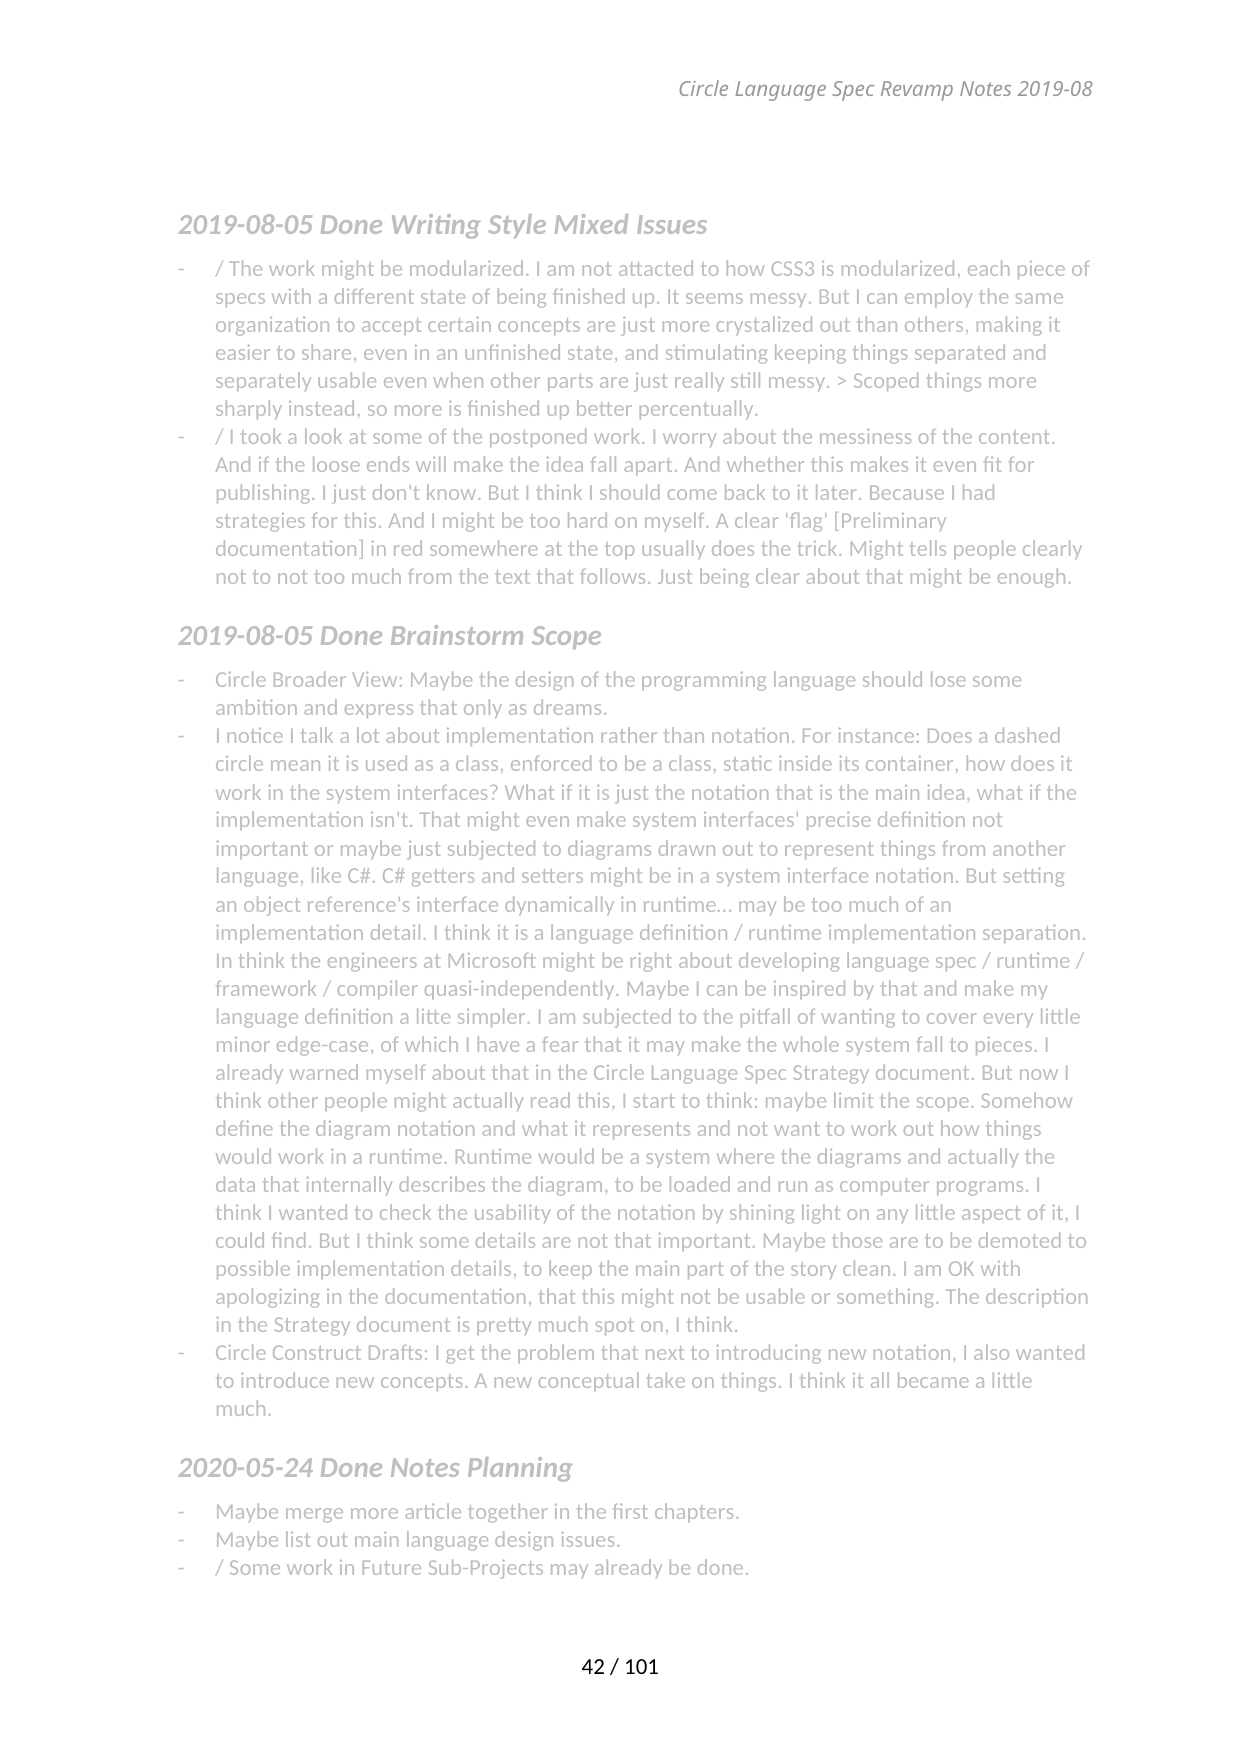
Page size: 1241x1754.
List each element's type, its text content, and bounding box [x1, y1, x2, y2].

list Maybe list out main language design issues. [177, 1525, 1093, 1553]
list Circle Broader View: Maybe the design of the programming language should lose some ambition and express that only as dreams. [177, 666, 1093, 722]
list Maybe merge more article together in the first chapters. [177, 1497, 1093, 1525]
subtitle 2020-05-24 Done Notes Planning [177, 1449, 1093, 1485]
list / Some work in Future Sub-Projects may already be done. [177, 1553, 1093, 1581]
list / The work might be modularized. I am not attacted to how CSS3 is modularized, each piece of specs with a different state of being finished up. It seems messy. But I can employ the same organization to accept certain concepts are just more crystalized out than others, making it easier to share, even in an unfinished state, and stimulating keeping things separated and separately usable even when other parts are just really still messy. > Scoped things more sharply instead, so more is finished up better percentually. [177, 254, 1093, 422]
subtitle 2019-08-05 Done Writing Style Mixed Issues [177, 206, 1093, 242]
list / I took a look at some of the postponed work. I worry about the messiness of the content. And if the loose ends will make the idea fall apart. And whether this makes it even fit for publishing. I just don't know. But I think I should come back to it later. Because I had strategies for this. And I might be too hard on myself. A clear 'flag' [Preliminary documentation] in red somewhere at the top usually does the trick. Might tells people clearly not to not too much from the text that follows. Just being clear about that might be enough. [177, 422, 1093, 590]
subtitle 2019-08-05 Done Brainstorm Scope [177, 617, 1093, 653]
